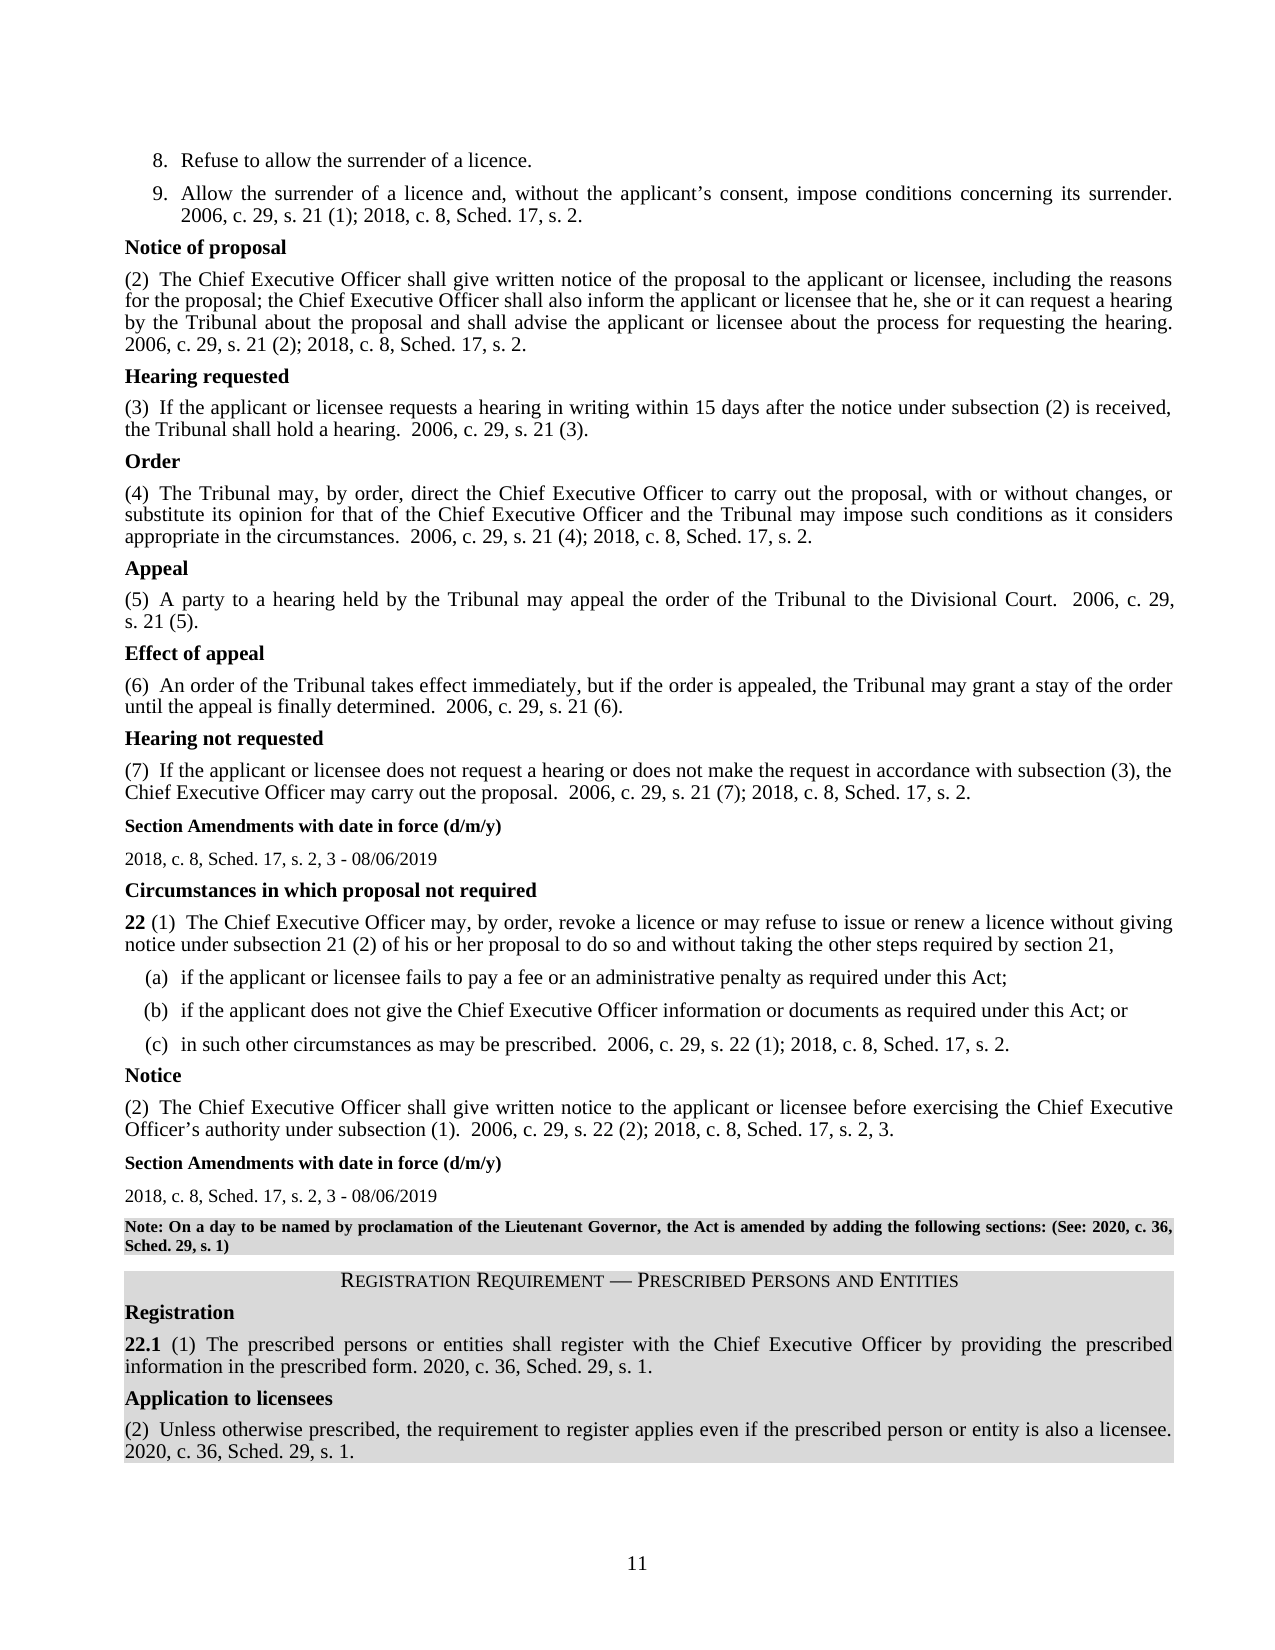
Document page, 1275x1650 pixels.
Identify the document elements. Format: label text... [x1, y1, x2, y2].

subtitle Registration Requirement — Prescribed Persons and Entities [124, 1271, 1174, 1292]
text Order [124, 453, 1174, 472]
text (a) if the applicant or licensee fails to pay a fee or an administrative penalty as required under this Act; [124, 967, 1174, 989]
text Circumstances in which proposal not required [124, 883, 1174, 901]
text Note: On a day to be named by proclamation of the Lieutenant Governor, the Act is amended by adding the following sections: (See: 2020, c. 36, Sched. 29, s. 1) [124, 1218, 1174, 1255]
text (2) The Chief Executive Officer shall give written notice to the applicant or licensee before exercising the Chief Executive Officer’s authority under subsection (1). 2006, c. 29, s. 22 (2); 2018, c. 8, Sched. 17, s. 2, 3. [124, 1097, 1174, 1141]
text Notice [124, 1068, 1174, 1087]
text (3) If the applicant or licensee requests a hearing in writing within 15 days after the notice under subsection (2) is received, the Tribunal shall hold a hearing. 2006, c. 29, s. 21 (3). [124, 397, 1174, 441]
text (b) if the applicant does not give the Chief Executive Officer information or documents as required under this Act; or [124, 1000, 1174, 1022]
text Section Amendments with date in force (d/m/y) [124, 815, 1174, 837]
text Registration [124, 1305, 1174, 1323]
text Section Amendments with date in force (d/m/y) [124, 1152, 1174, 1174]
text (4) The Tribunal may, by order, direct the Chief Executive Officer to carry out the proposal, with or without changes, or substitute its opinion for that of the Chief Executive Officer and the Tribunal may impose such conditions as it considers appropriate in the circumstances. 2006, c. 29, s. 21 (4); 2018, c. 8, Sched. 17, s. 2. [124, 482, 1174, 548]
text (c) in such other circumstances as may be prescribed. 2006, c. 29, s. 22 (1); 2018, c. 8, Sched. 17, s. 2. [124, 1033, 1174, 1055]
text Effect of appeal [124, 646, 1174, 664]
text Notice of proposal [124, 239, 1174, 258]
text 2018, c. 8, Sched. 17, s. 2, 3 - 08/06/2019 [124, 1185, 1174, 1207]
text (2) Unless otherwise prescribed, the requirement to register applies even if the prescribed person or entity is also a licensee. 2020, c. 36, Sched. 29, s. 1. [124, 1419, 1174, 1463]
text (7) If the applicant or licensee does not request a hearing or does not make the request in accordance with subsection (3), the Chief Executive Officer may carry out the proposal. 2006, c. 29, s. 21 (7); 2018, c. 8, Sched. 17, s. 2. [124, 760, 1174, 803]
text (2) The Chief Executive Officer shall give written notice of the proposal to the applicant or licensee, including the reasons for the proposal; the Chief Executive Officer shall also inform the applicant or licensee that he, she or it can request a hearing by the Tribunal about the proposal and shall advise the applicant or licensee about the process for requesting the hearing. 2006, c. 29, s. 21 (2); 2018, c. 8, Sched. 17, s. 2. [124, 268, 1174, 356]
text Hearing requested [124, 368, 1174, 387]
text 2018, c. 8, Sched. 17, s. 2, 3 - 08/06/2019 [124, 848, 1174, 870]
text 9. Allow the surrender of a licence and, without the applicant’s consent, impose conditions concerning its surrender. 2006, c. 29, s. 21 (1); 2018, c. 8, Sched. 17, s. 2. [124, 183, 1174, 227]
text Appeal [124, 560, 1174, 579]
text (5) A party to a hearing held by the Tribunal may appeal the order of the Tribunal to the Divisional Court. 2006, c. 29, s. 21 (5). [124, 589, 1174, 633]
text 22 (1) The Chief Executive Officer may, by order, revoke a licence or may refuse to issue or renew a licence without giving notice under subsection 21 (2) of his or her proposal to do so and without taking the other steps required by section 21, [124, 912, 1174, 955]
text Hearing not requested [124, 731, 1174, 749]
text Application to licensees [124, 1390, 1174, 1409]
text 8. Refuse to allow the surrender of a licence. [124, 150, 1174, 172]
text (6) An order of the Tribunal takes effect immediately, but if the order is appealed, the Tribunal may grant a stay of the order until the appeal is finally determined. 2006, c. 29, s. 21 (6). [124, 675, 1174, 718]
text 22.1 (1) The prescribed persons or entities shall register with the Chief Executive Officer by providing the prescribed information in the prescribed form. 2020, c. 36, Sched. 29, s. 1. [124, 1334, 1174, 1377]
